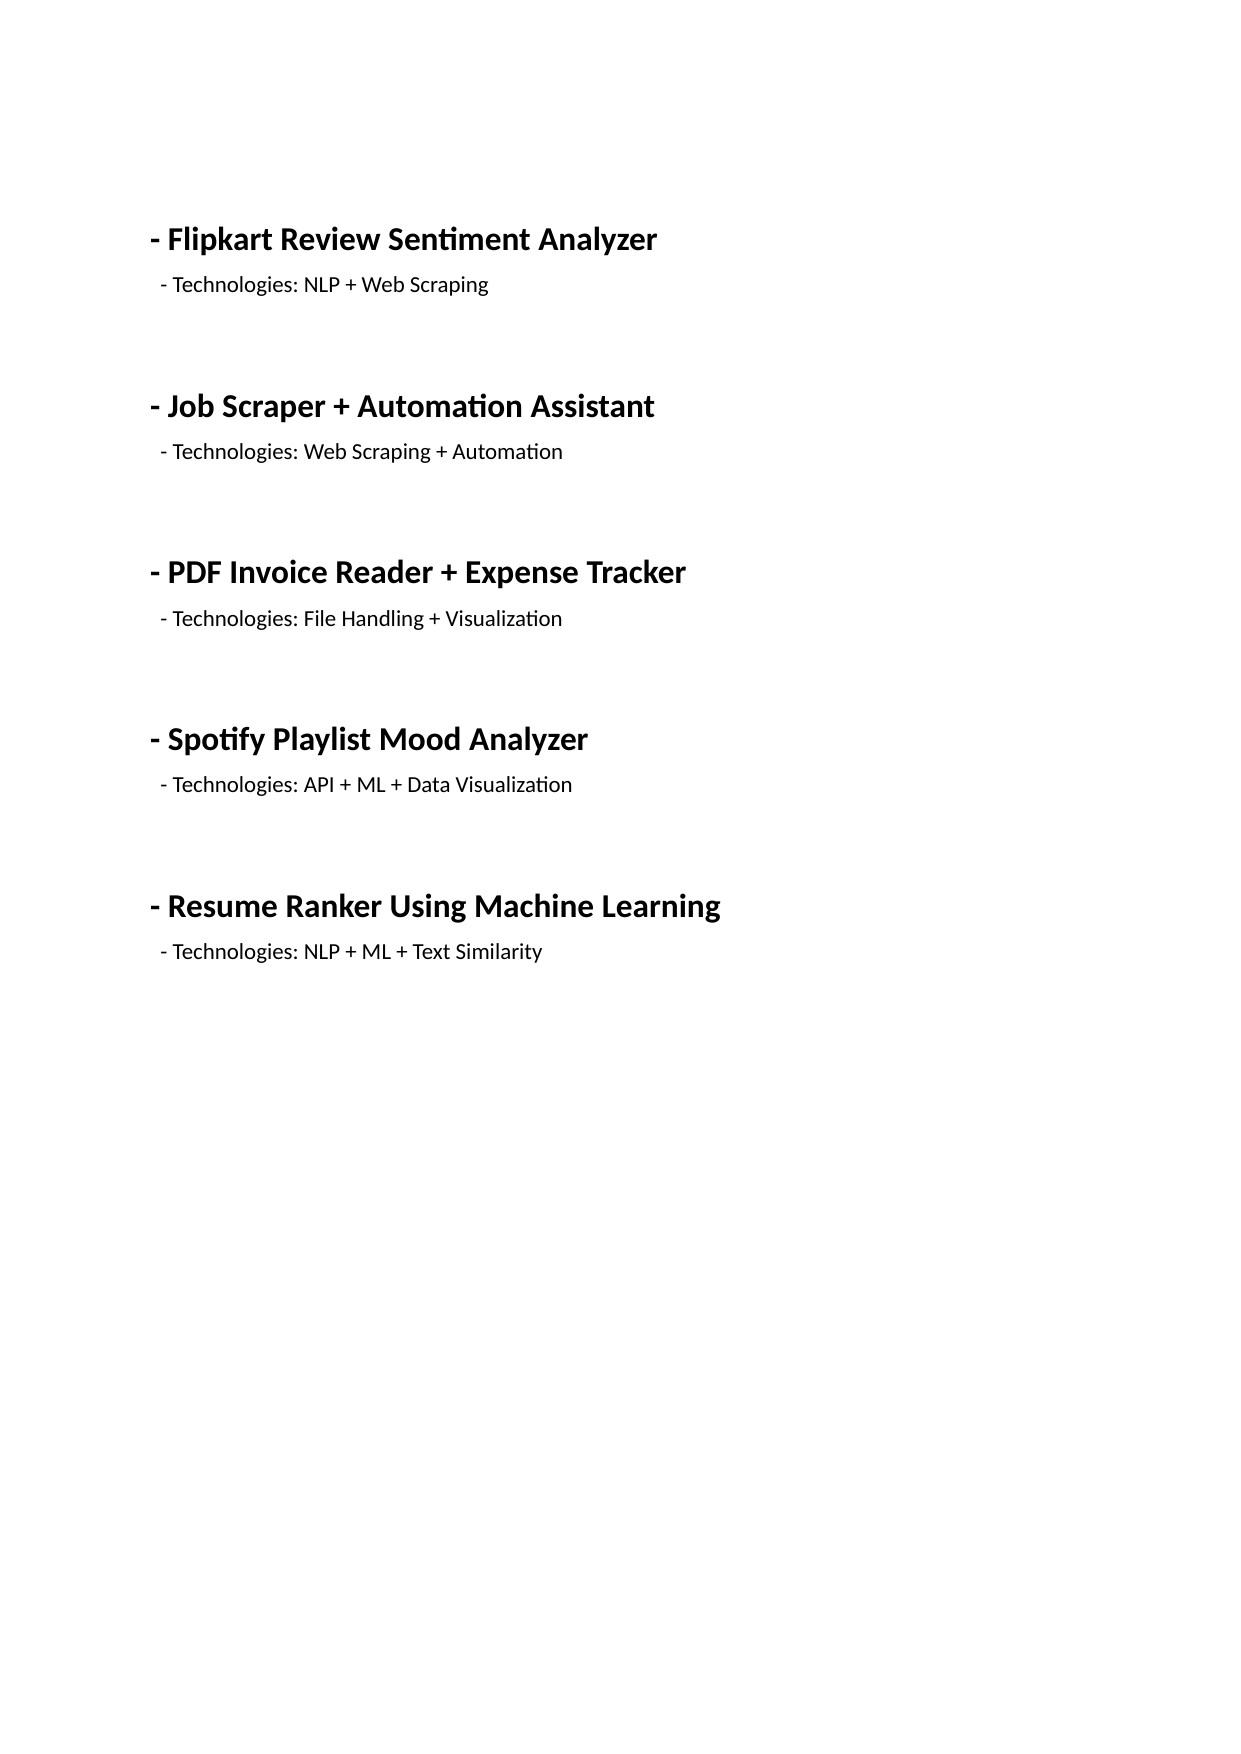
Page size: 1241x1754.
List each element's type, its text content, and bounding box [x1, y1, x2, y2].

text - Technologies: NLP + Web Scraping [150, 270, 1090, 298]
subtitle - PDF Invoice Reader + Expense Tracker [150, 551, 1090, 592]
text - Technologies: Web Scraping + Automation [150, 437, 1090, 465]
subtitle - Job Scraper + Automation Assistant [150, 384, 1090, 425]
subtitle - Spotify Playlist Mood Analyzer [150, 718, 1090, 759]
subtitle - Flipkart Review Sentiment Analyzer [150, 218, 1090, 258]
text - Technologies: NLP + ML + Text Similarity [150, 937, 1090, 966]
text - Technologies: File Handling + Visualization [150, 604, 1090, 632]
text - Technologies: API + ML + Data Visualization [150, 771, 1090, 799]
subtitle - Resume Ranker Using Machine Learning [150, 885, 1090, 926]
